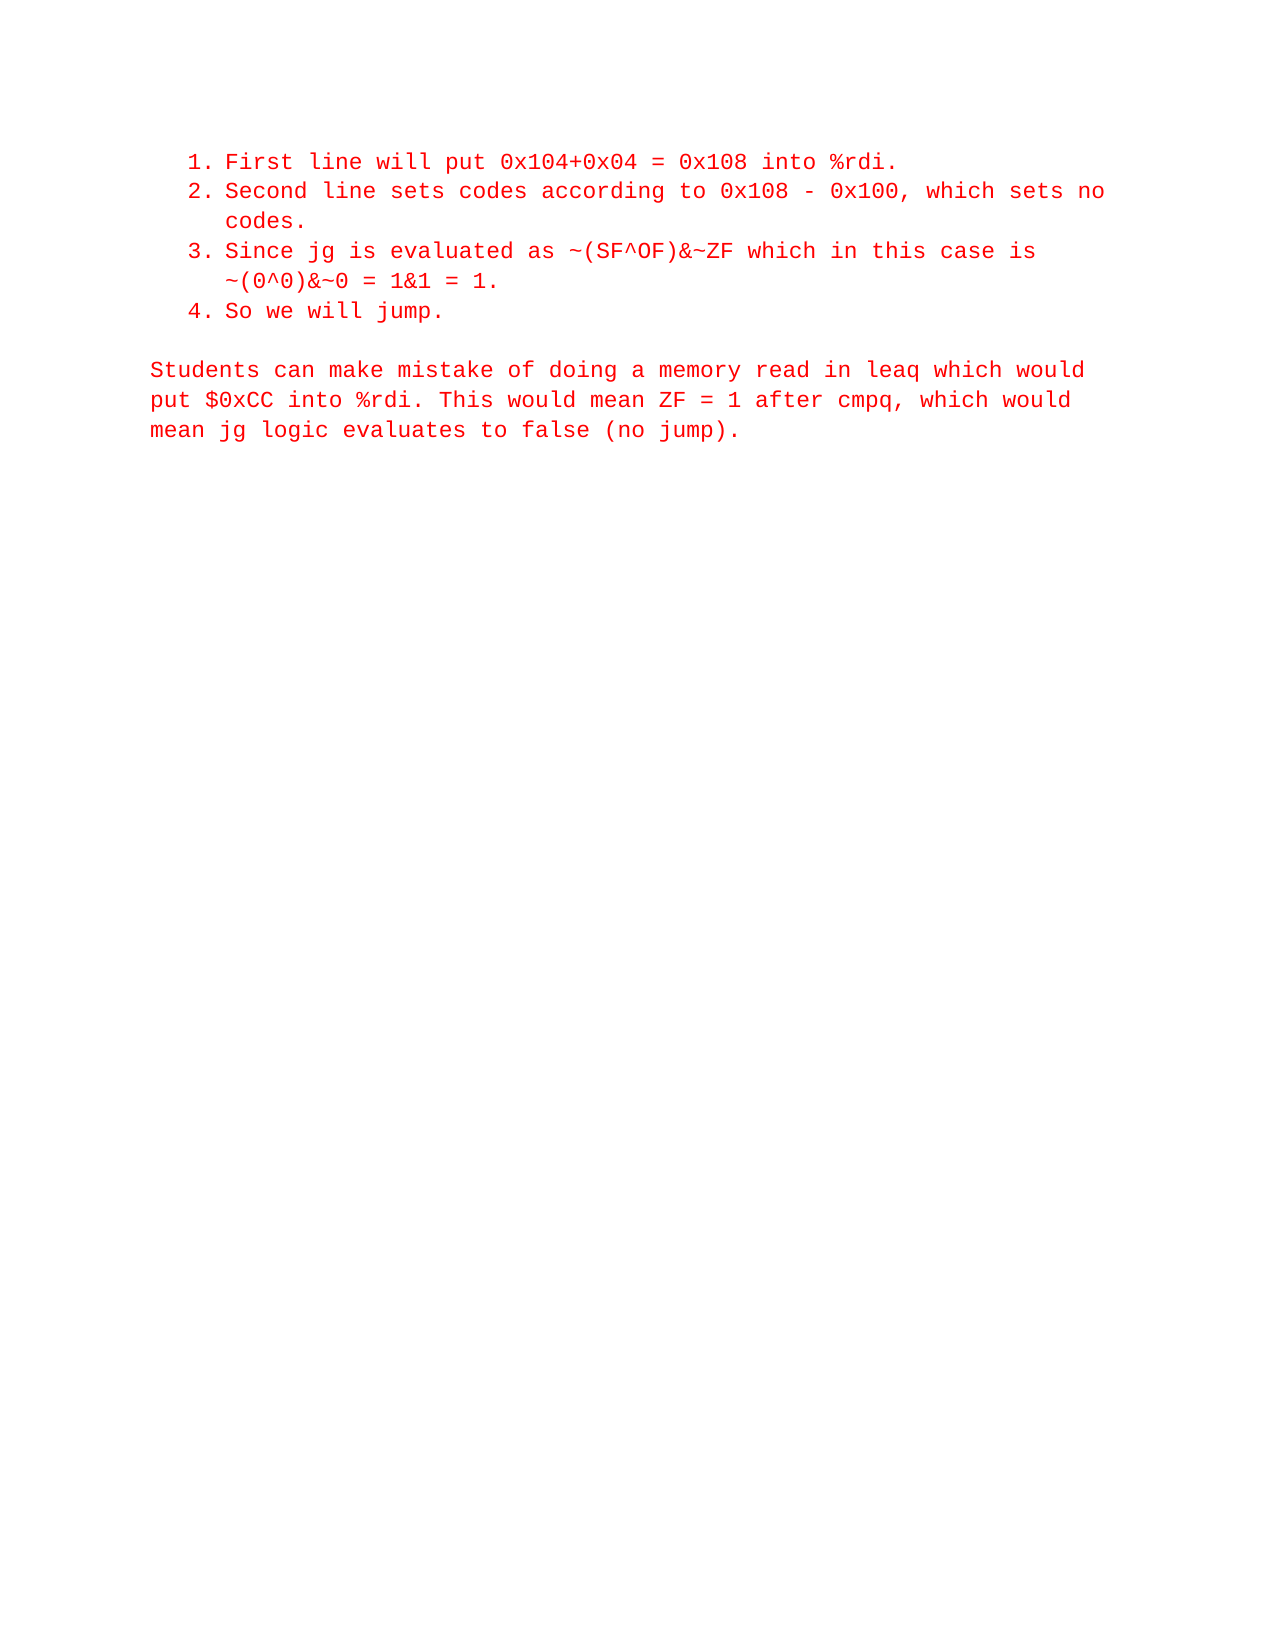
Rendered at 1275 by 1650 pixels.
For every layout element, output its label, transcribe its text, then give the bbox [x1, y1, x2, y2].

text Students can make mistake of doing a memory read in leaq which would put $0xCC into %rdi. This would mean ZF = 1 after cmpq, which would mean jg logic evaluates to false (no jump). [150, 358, 1125, 444]
list Second line sets codes according to 0x108 - 0x100, which sets no codes. [187, 180, 1125, 236]
list So we will jump. [187, 299, 1125, 325]
list First line will put 0x104+0x04 = 0x108 into %rdi. [187, 150, 1125, 176]
list Since jg is evaluated as ~(SF^OF)&~ZF which in this case is ~(0^0)&~0 = 1&1 = 1. [187, 239, 1125, 295]
